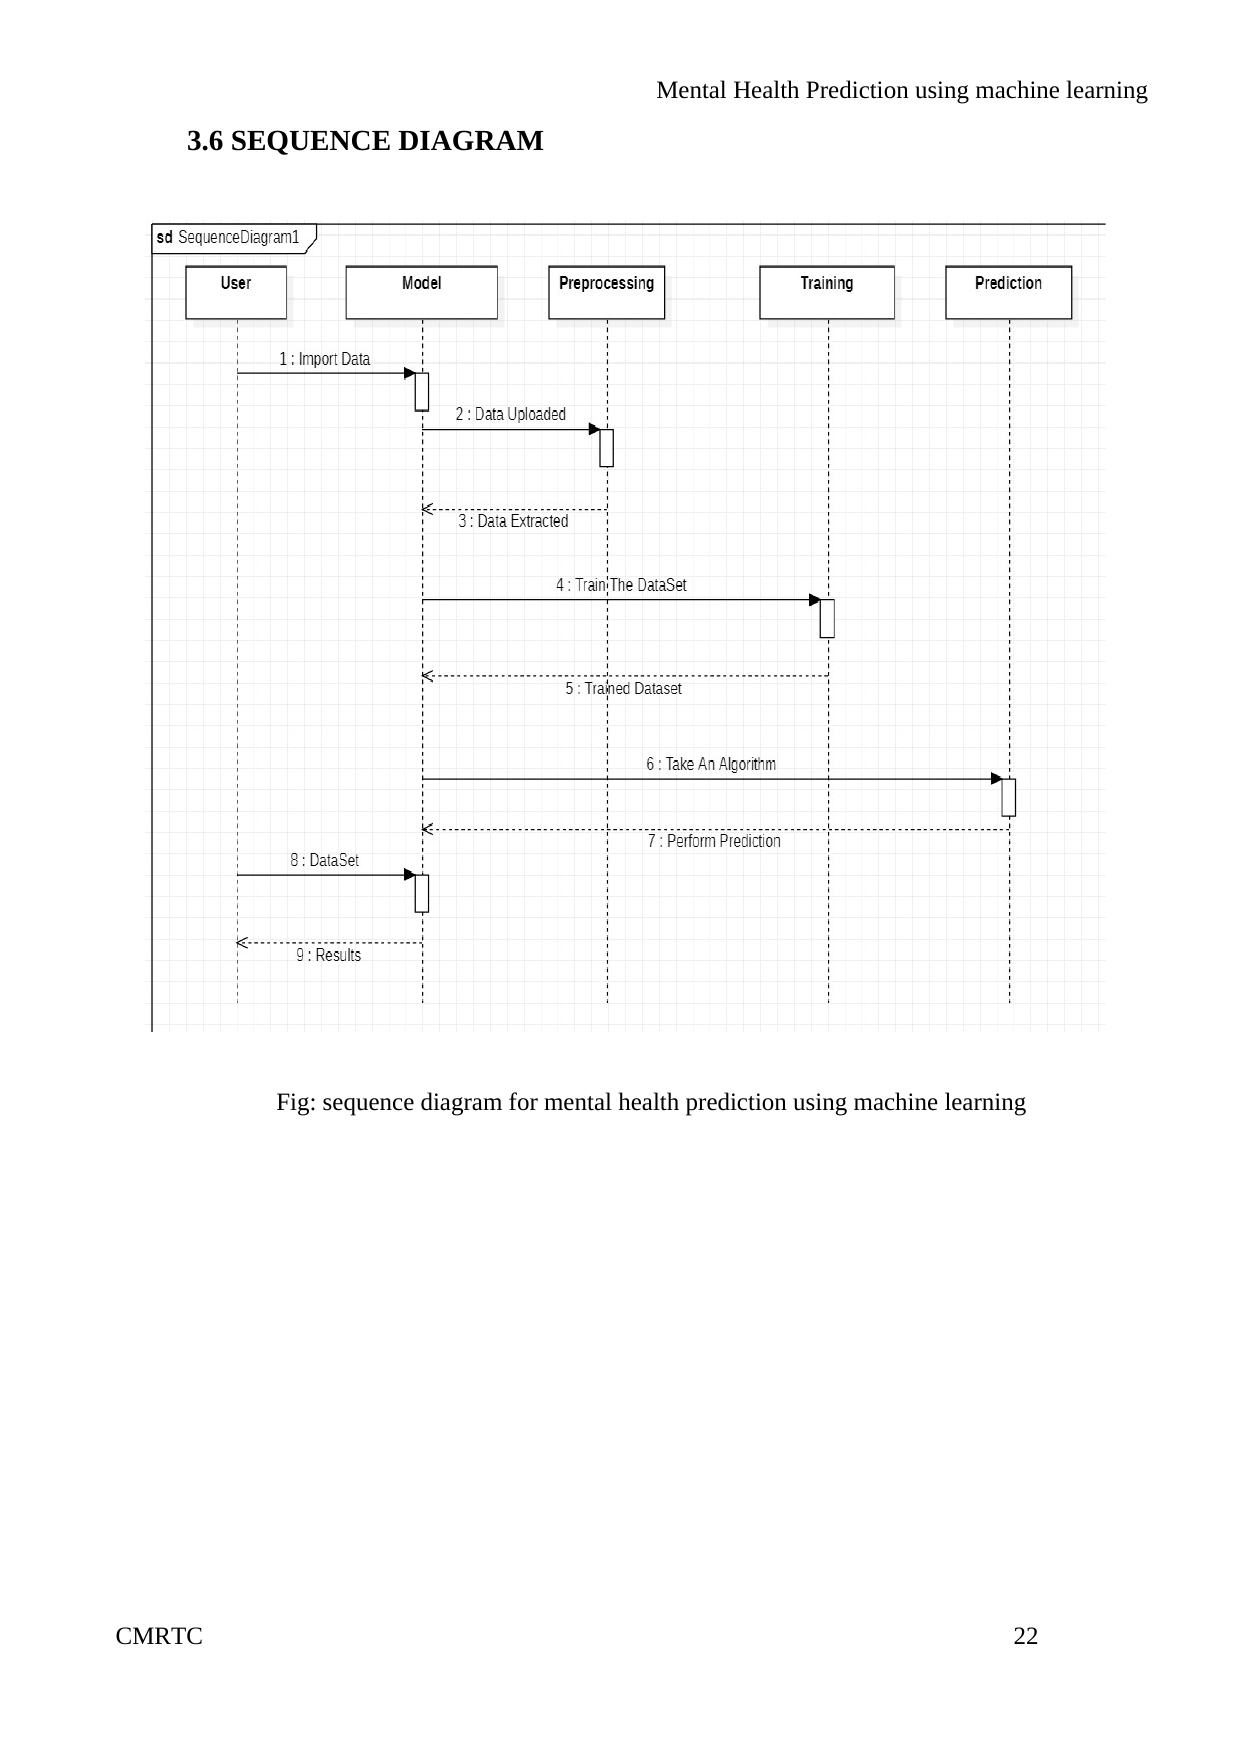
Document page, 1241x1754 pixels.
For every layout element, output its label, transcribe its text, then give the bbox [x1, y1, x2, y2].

text 3.6 SEQUENCE DIAGRAM [187, 123, 1157, 156]
text Fig: sequence diagram for mental health prediction using machine learning [136, 1087, 1157, 1116]
picture [145, 220, 1106, 1032]
